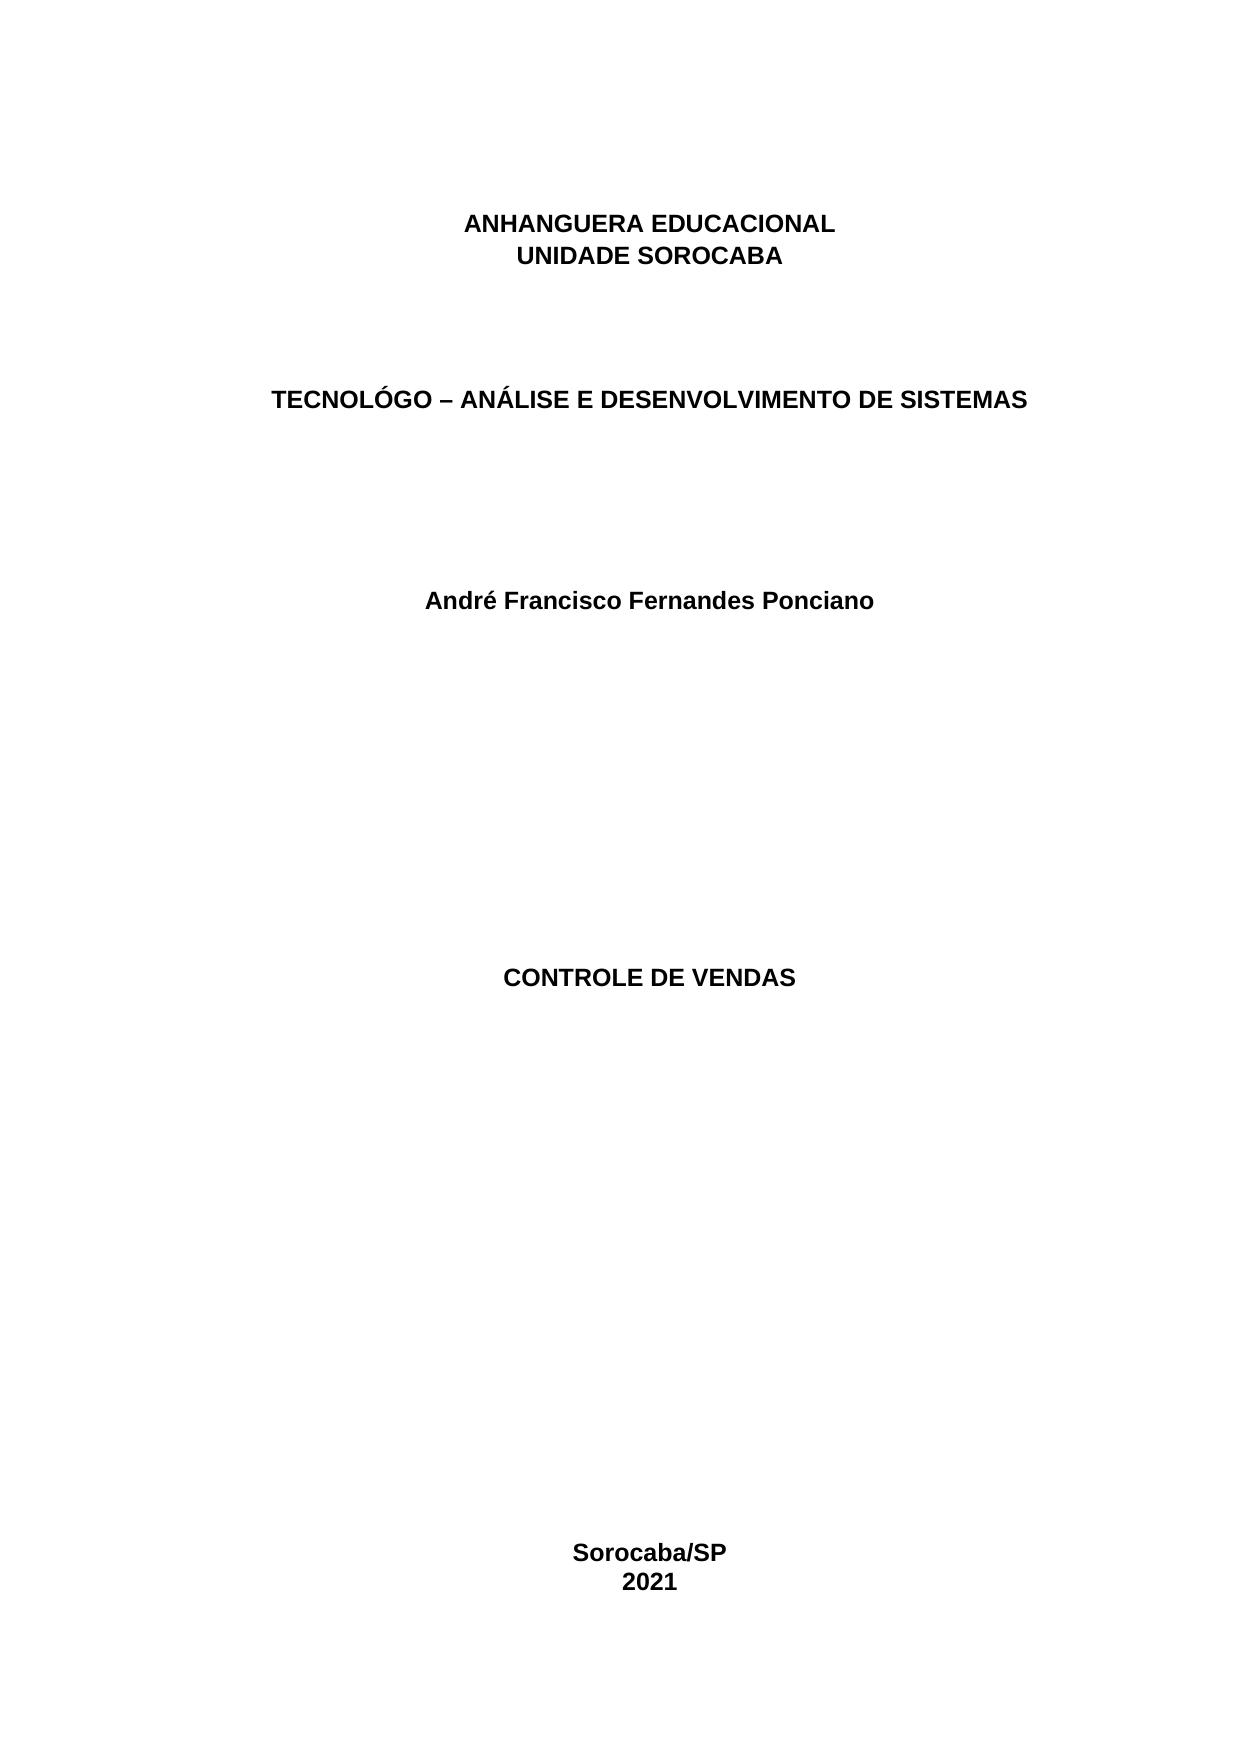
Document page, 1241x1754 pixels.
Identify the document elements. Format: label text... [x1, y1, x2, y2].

text André Francisco Fernandes Ponciano [177, 586, 1122, 615]
text controle DE VENDAS [177, 963, 1122, 992]
text 2021 [177, 1567, 1122, 1595]
text TECNOLÓGO – ANÁLISE E DESENVOLVIMENTO DE SISTEMAS [177, 385, 1122, 413]
text ANHANGUERA EDUCACIONAL [177, 209, 1122, 238]
text Unidade sorocaba [177, 241, 1122, 270]
text Sorocaba/SP [177, 1538, 1122, 1567]
